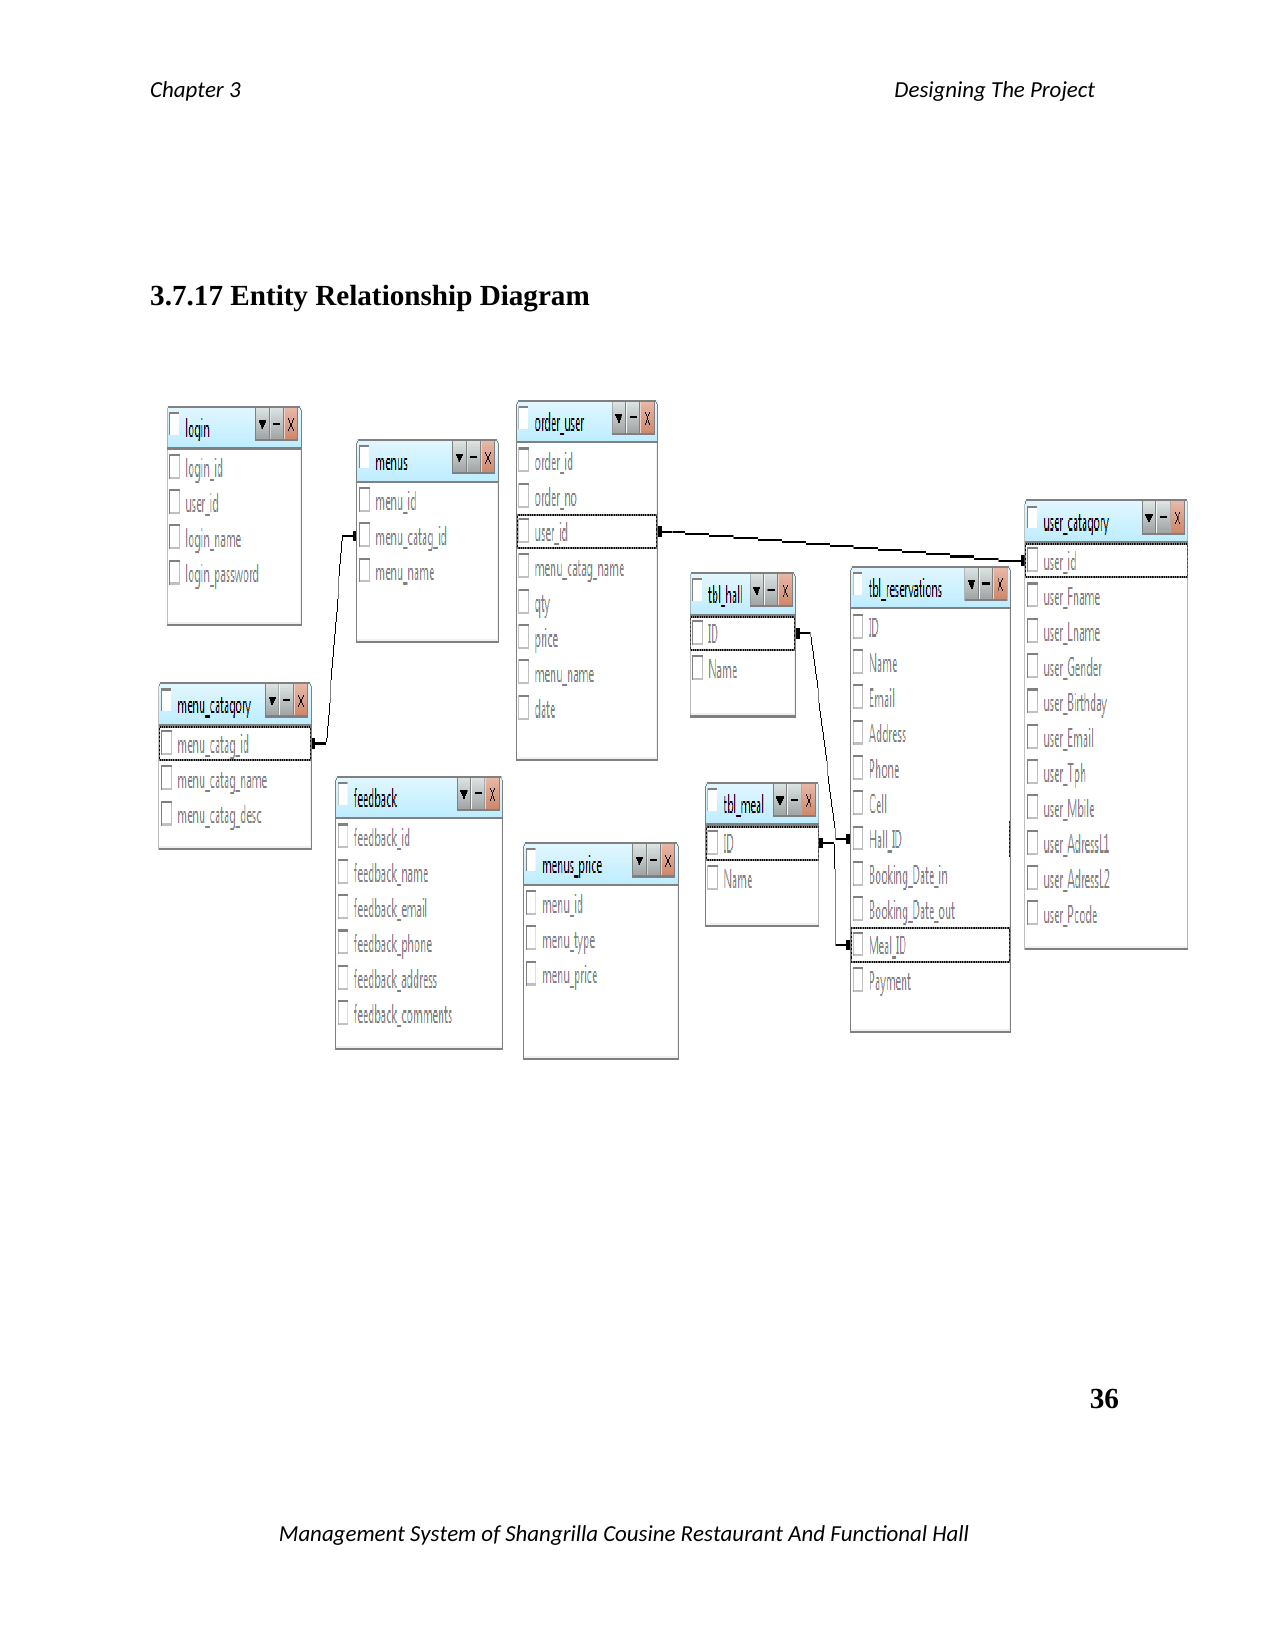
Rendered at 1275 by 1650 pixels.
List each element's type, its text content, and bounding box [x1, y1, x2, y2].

picture [150, 396, 1196, 1092]
text 36 [150, 1381, 1125, 1415]
text 3.7.17 Entity Relationship Diagram [150, 278, 1125, 311]
